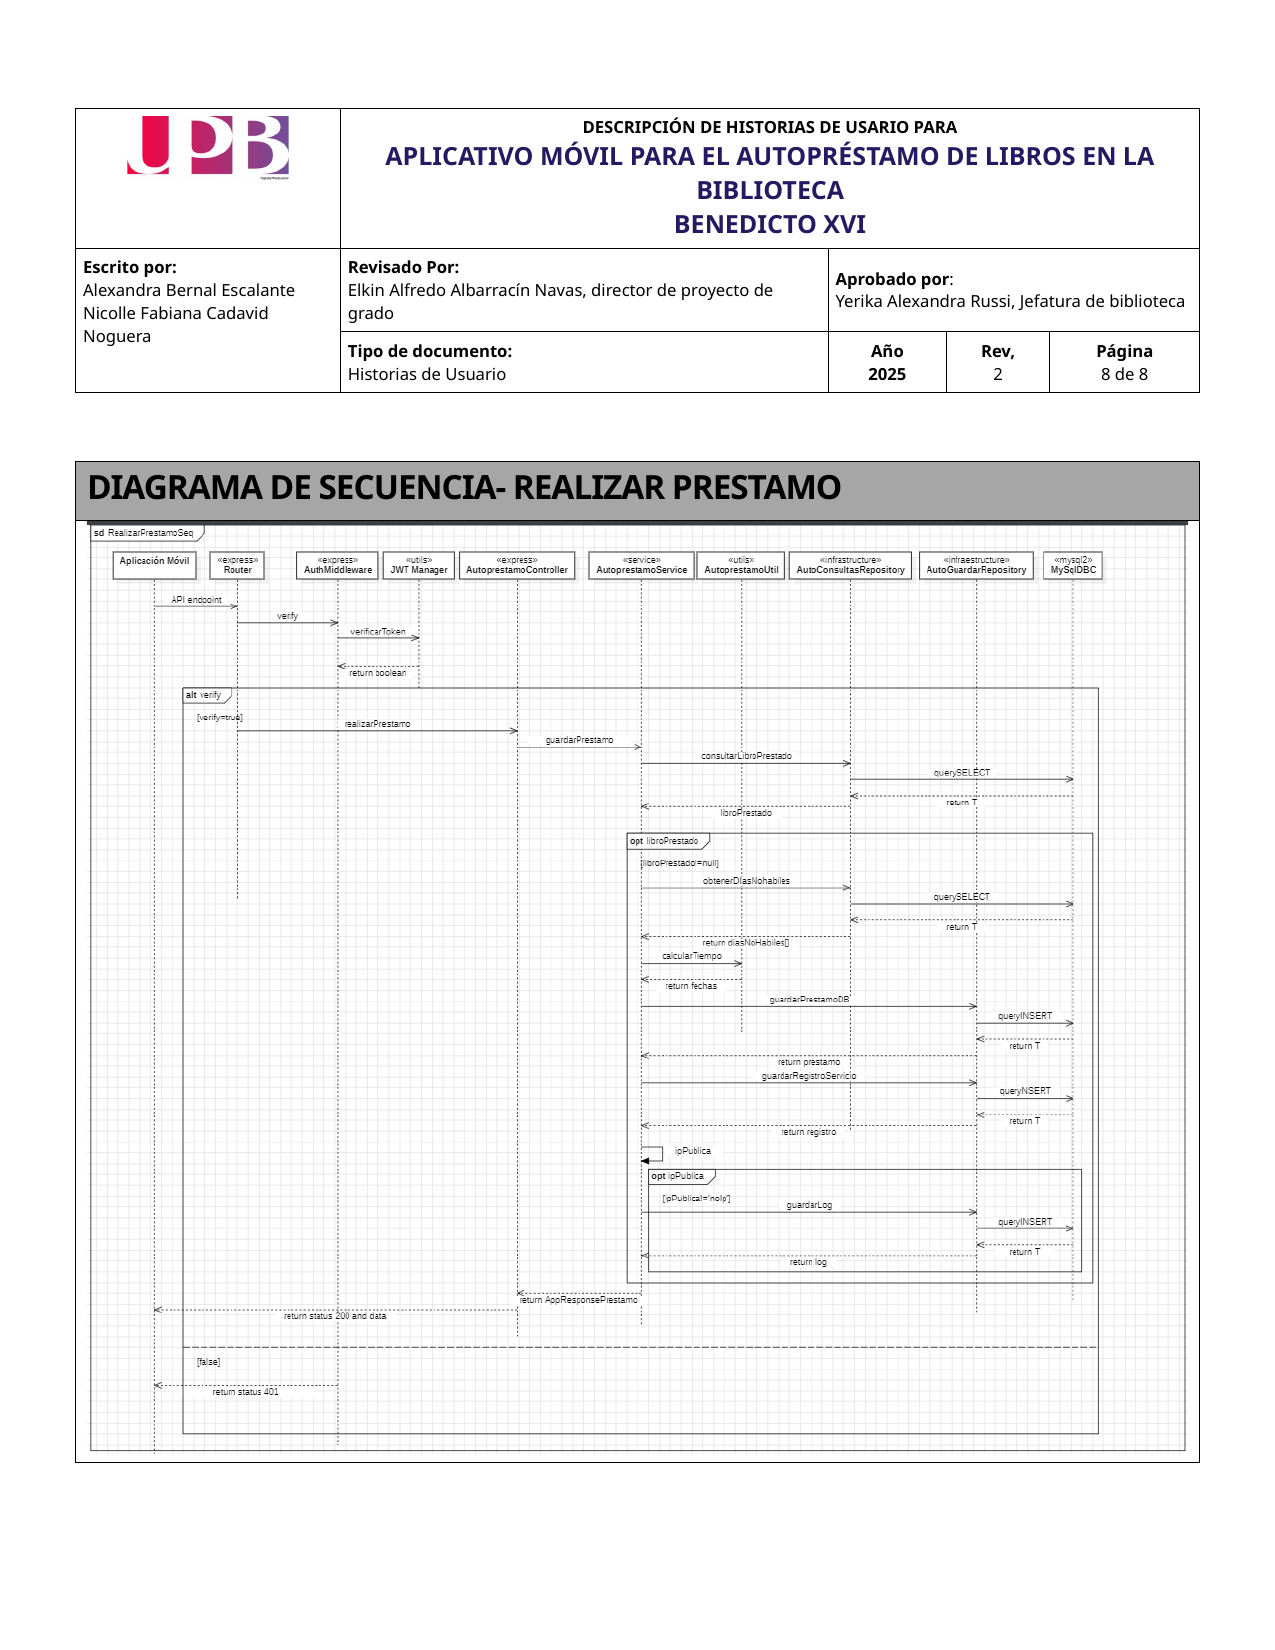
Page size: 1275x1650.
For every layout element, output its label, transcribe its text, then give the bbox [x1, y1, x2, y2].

table_cell DIAGRAMA DE SECUENCIA- REALIZAR PRESTAMO [76, 462, 1199, 520]
picture [127, 116, 289, 180]
table_cell [76, 521, 1199, 1462]
picture [86, 521, 1189, 1454]
